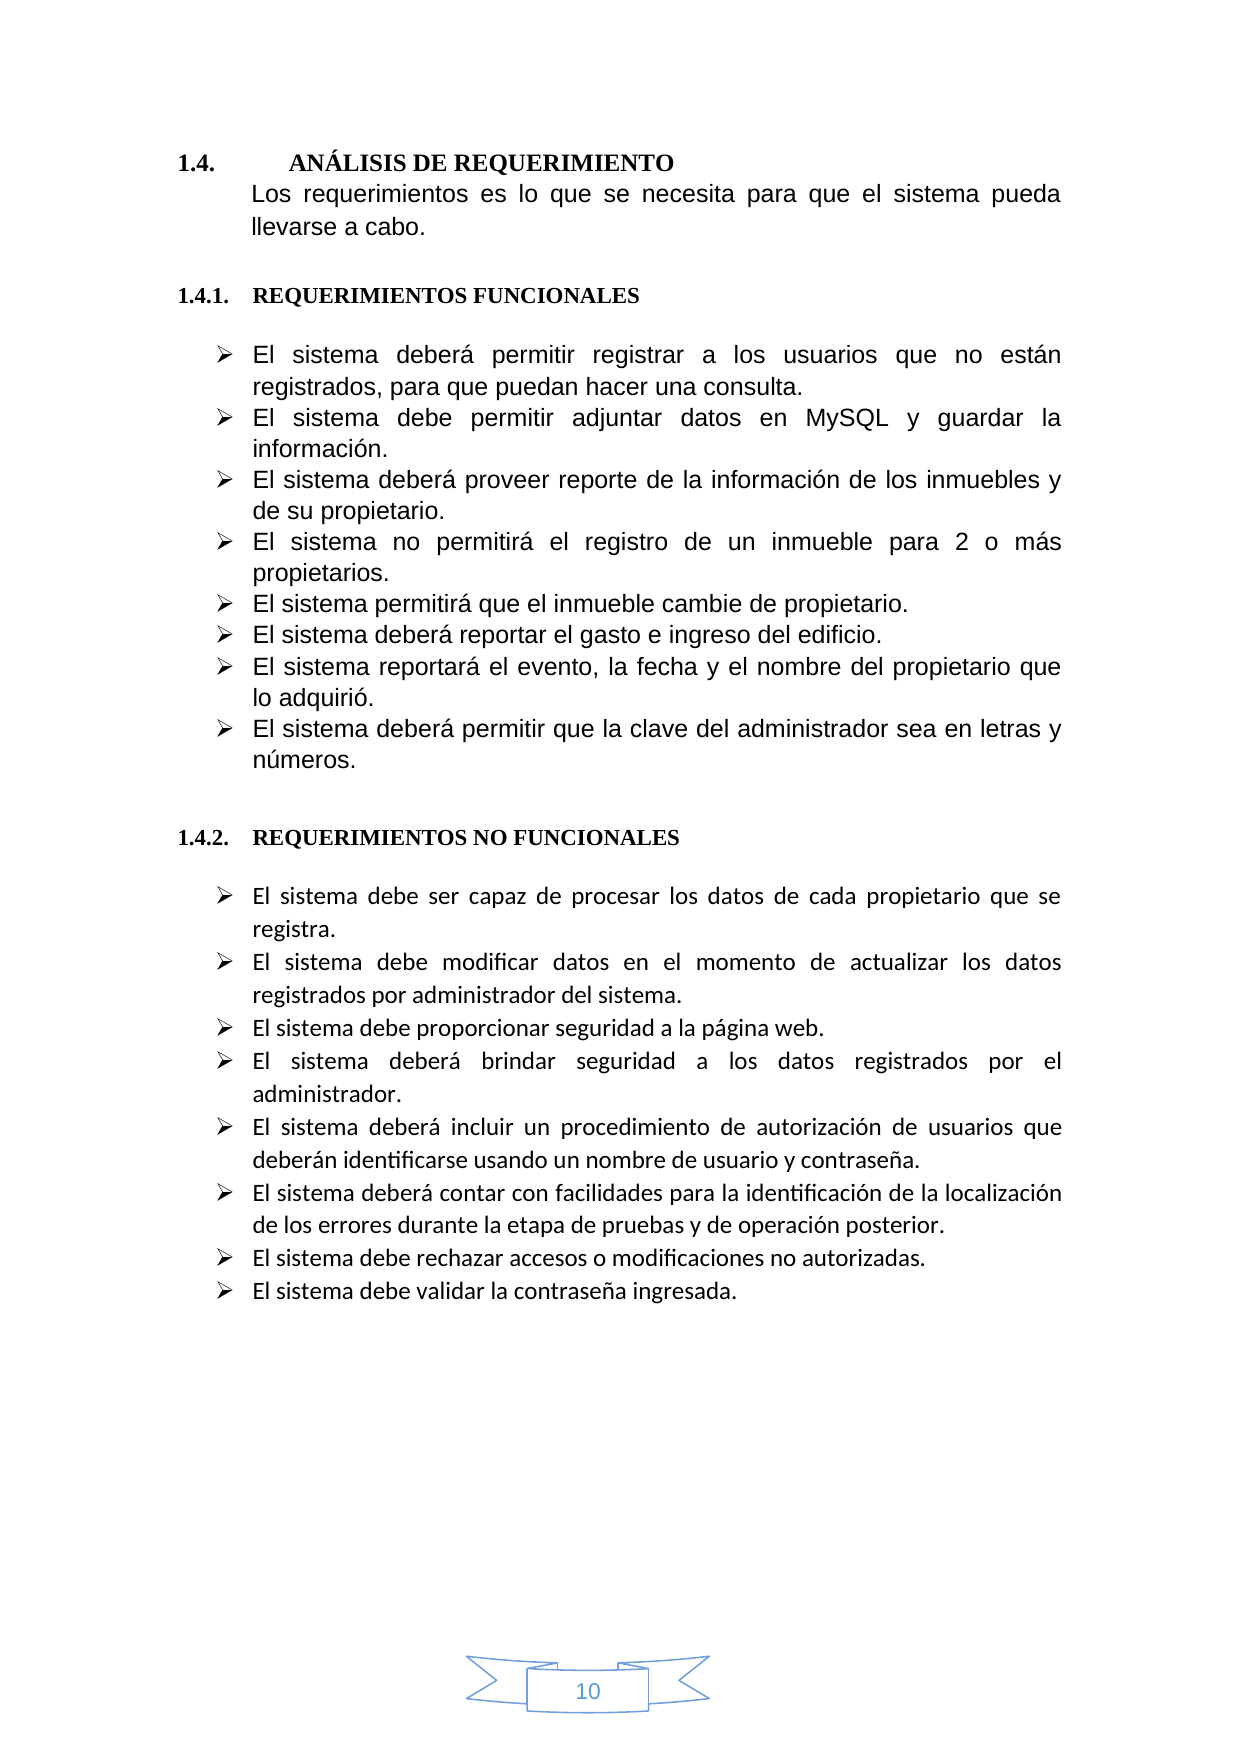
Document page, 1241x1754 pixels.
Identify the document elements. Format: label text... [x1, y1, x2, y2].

subtitle REQUERIMIENTOS FUNCIONALES [177, 282, 1063, 308]
list El sistema debe modificar datos en el momento de actualizar los datos registrados por administrador del sistema. [215, 946, 1063, 1010]
list El sistema deberá contar con facilidades para la identificación de la localización de los errores durante la etapa de pruebas y de operación posterior. [215, 1177, 1063, 1240]
list El sistema deberá reportar el gasto e ingreso del edificio. [215, 620, 1063, 649]
list El sistema reportará el evento, la fecha y el nombre del propietario que lo adquirió. [215, 652, 1063, 711]
list El sistema debe permitir adjuntar datos en MySQL y guardar la información. [215, 403, 1063, 463]
list El sistema deberá permitir registrar a los usuarios que no están registrados, para que puedan hacer una consulta. [215, 341, 1063, 400]
list El sistema debe rechazar accesos o modificaciones no autorizadas. [215, 1243, 1063, 1273]
list El sistema no permitirá el registro de un inmueble para 2 o más propietarios. [215, 527, 1063, 587]
list El sistema permitirá que el inmueble cambie de propietario. [215, 589, 1063, 618]
list El sistema debe ser capaz de procesar los datos de cada propietario que se registra. [215, 881, 1063, 944]
list El sistema deberá proveer reporte de la información de los inmuebles y de su propietario. [215, 465, 1063, 525]
subtitle ANÁLISIS DE REQUERIMIENTO [177, 148, 1063, 176]
subtitle REQUERIMIENTOS NO FUNCIONALES [177, 824, 1063, 850]
list El sistema deberá permitir que la clave del administrador sea en letras y números. [215, 714, 1063, 774]
list El sistema deberá incluir un procedimiento de autorización de usuarios que deberán identificarse usando un nombre de usuario y contraseña. [215, 1111, 1063, 1174]
list El sistema deberá brindar seguridad a los datos registrados por el administrador. [215, 1045, 1063, 1108]
text Los requerimientos es lo que se necesita para que el sistema pueda llevarse a cabo. [251, 179, 1063, 240]
list El sistema debe proporcionar seguridad a la página web. [215, 1012, 1063, 1043]
list El sistema debe validar la contraseña ingresada. [215, 1276, 1063, 1306]
